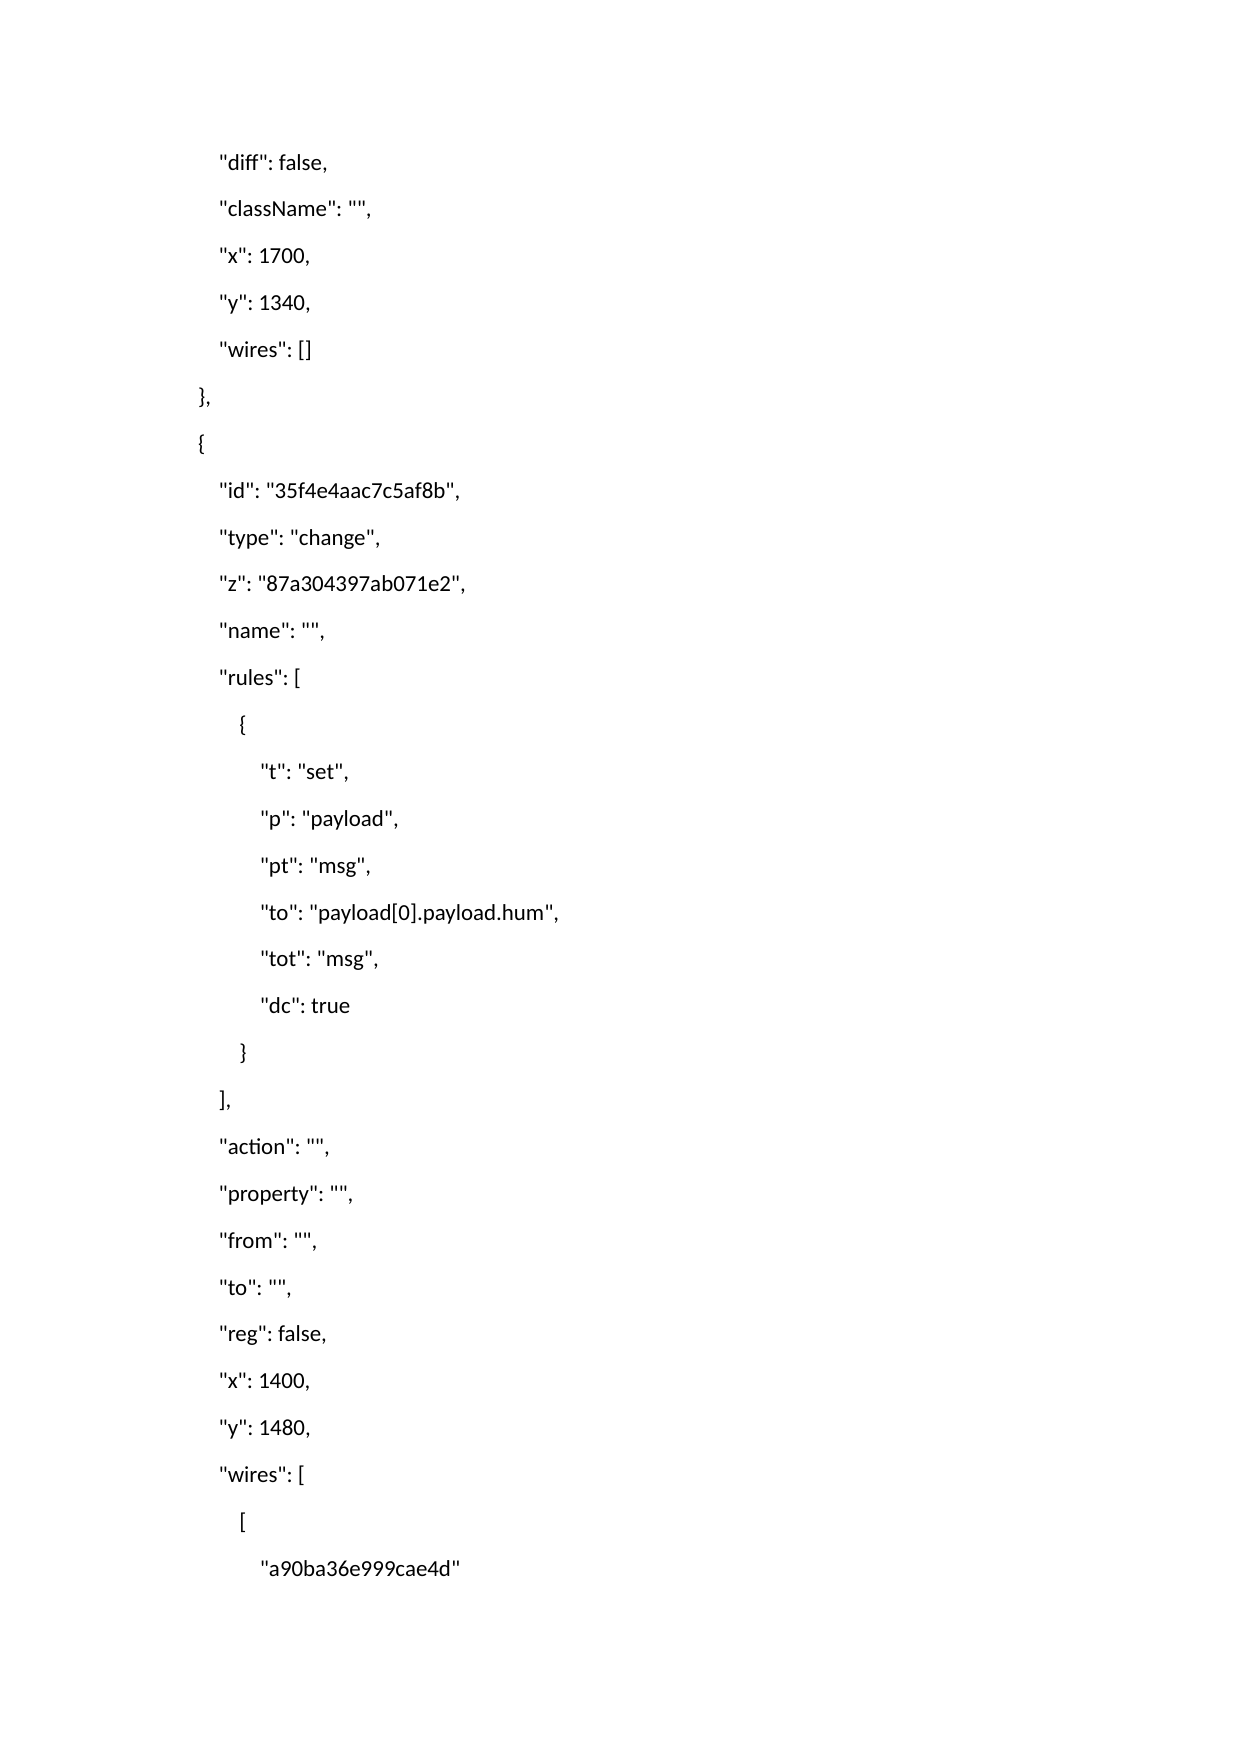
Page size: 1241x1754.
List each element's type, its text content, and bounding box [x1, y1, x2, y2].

text "rules": [ [177, 663, 1063, 691]
text "action": "", [177, 1132, 1063, 1160]
text "x": 1700, [177, 241, 1063, 269]
text "from": "", [177, 1226, 1063, 1254]
text "y": 1480, [177, 1413, 1063, 1441]
text }, [177, 382, 1063, 410]
text "p": "payload", [177, 804, 1063, 832]
text "reg": false, [177, 1319, 1063, 1347]
text "dc": true [177, 991, 1063, 1019]
text "diff": false, [177, 148, 1063, 176]
text "a90ba36e999cae4d" [177, 1554, 1063, 1582]
text "name": "", [177, 616, 1063, 644]
text "z": "87a304397ab071e2", [177, 569, 1063, 597]
text "wires": [] [177, 335, 1063, 363]
text "property": "", [177, 1179, 1063, 1207]
text [ [177, 1507, 1063, 1535]
text { [177, 429, 1063, 457]
text "t": "set", [177, 757, 1063, 785]
text "y": 1340, [177, 288, 1063, 316]
text "x": 1400, [177, 1366, 1063, 1394]
text } [177, 1038, 1063, 1066]
text "id": "35f4e4aac7c5af8b", [177, 476, 1063, 504]
text "to": "payload[0].payload.hum", [177, 898, 1063, 926]
text "className": "", [177, 194, 1063, 222]
text "type": "change", [177, 523, 1063, 551]
text "pt": "msg", [177, 851, 1063, 879]
text "to": "", [177, 1273, 1063, 1301]
text { [177, 710, 1063, 738]
text ], [177, 1085, 1063, 1113]
text "wires": [ [177, 1460, 1063, 1488]
text "tot": "msg", [177, 944, 1063, 972]
